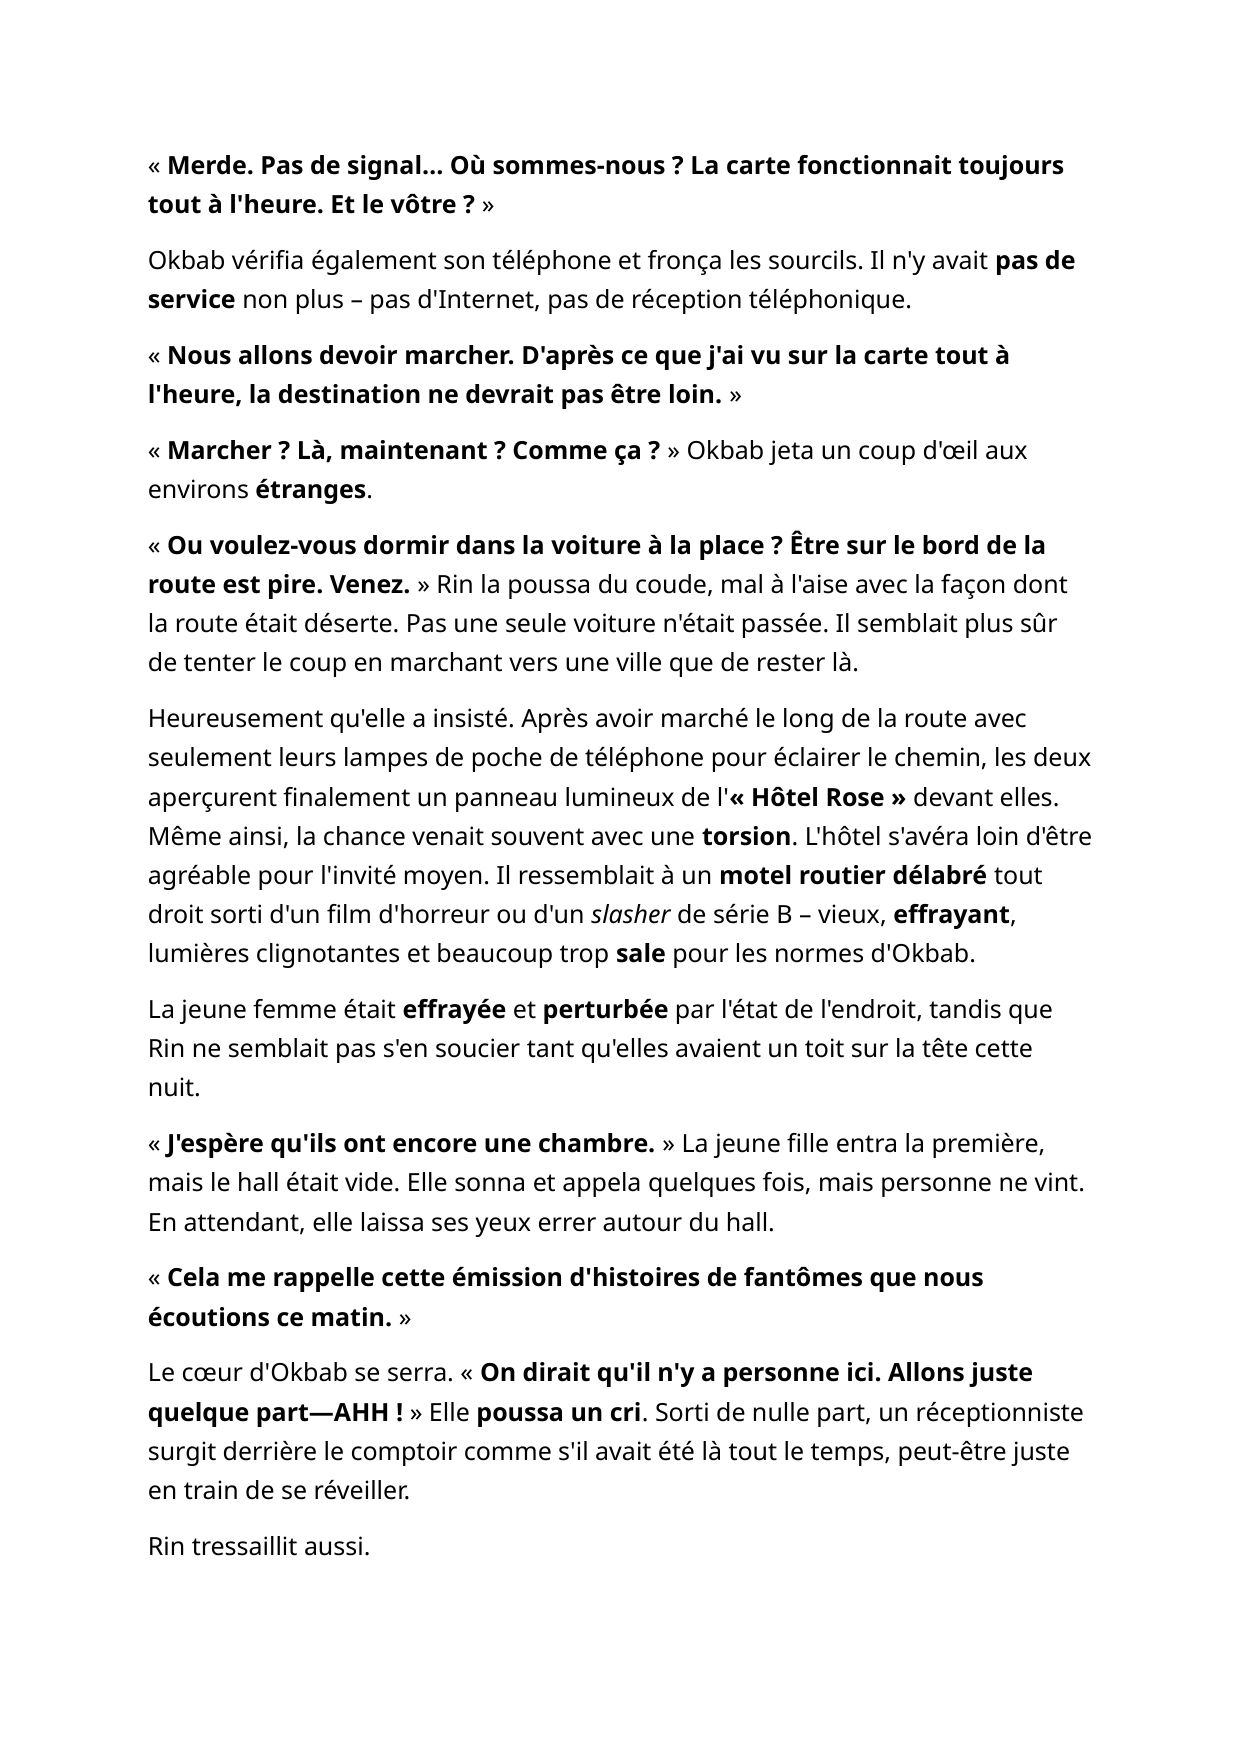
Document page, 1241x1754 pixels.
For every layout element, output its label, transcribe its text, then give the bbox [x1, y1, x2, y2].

text La jeune femme était effrayée et perturbée par l'état de l'endroit, tandis que Rin ne semblait pas s'en soucier tant qu'elles avaient un toit sur la tête cette nuit. [148, 992, 1093, 1104]
text Okbab vérifia également son téléphone et fronça les sourcils. Il n'y avait pas de service non plus – pas d'Internet, pas de réception téléphonique. [148, 243, 1093, 316]
text Le cœur d'Okbab se serra. « On dirait qu'il n'y a personne ici. Allons juste quelque part—AHH ! » Elle poussa un cri. Sorti de nulle part, un réceptionniste surgit derrière le comptoir comme s'il avait été là tout le temps, peut-être juste en train de se réveiller. [148, 1355, 1093, 1507]
text Rin tressaillit aussi. [148, 1528, 1093, 1562]
text « Nous allons devoir marcher. D'après ce que j'ai vu sur la carte tout à l'heure, la destination ne devrait pas être loin. » [148, 338, 1093, 411]
text Heureusement qu'elle a insisté. Après avoir marché le long de la route avec seulement leurs lampes de poche de téléphone pour éclairer le chemin, les deux aperçurent finalement un panneau lumineux de l'« Hôtel Rose » devant elles. Même ainsi, la chance venait souvent avec une torsion. L'hôtel s'avéra loin d'être agréable pour l'invité moyen. Il ressemblait à un motel routier délabré tout droit sorti d'un film d'horreur ou d'un slasher de série B – vieux, effrayant, lumières clignotantes et beaucoup trop sale pour les normes d'Okbab. [148, 701, 1093, 970]
text « Ou voulez-vous dormir dans la voiture à la place ? Être sur le bord de la route est pire. Venez. » Rin la poussa du coude, mal à l'aise avec la façon dont la route était déserte. Pas une seule voiture n'était passée. Il semblait plus sûr de tenter le coup en marchant vers une ville que de rester là. [148, 528, 1093, 679]
text « Merde. Pas de signal… Où sommes-nous ? La carte fonctionnait toujours tout à l'heure. Et le vôtre ? » [148, 148, 1093, 221]
text « Marcher ? Là, maintenant ? Comme ça ? » Okbab jeta un coup d'œil aux environs étranges. [148, 433, 1093, 506]
text « Cela me rappelle cette émission d'histoires de fantômes que nous écoutions ce matin. » [148, 1260, 1093, 1333]
text « J'espère qu'ils ont encore une chambre. » La jeune fille entra la première, mais le hall était vide. Elle sonna et appela quelques fois, mais personne ne vint. En attendant, elle laissa ses yeux errer autour du hall. [148, 1126, 1093, 1238]
